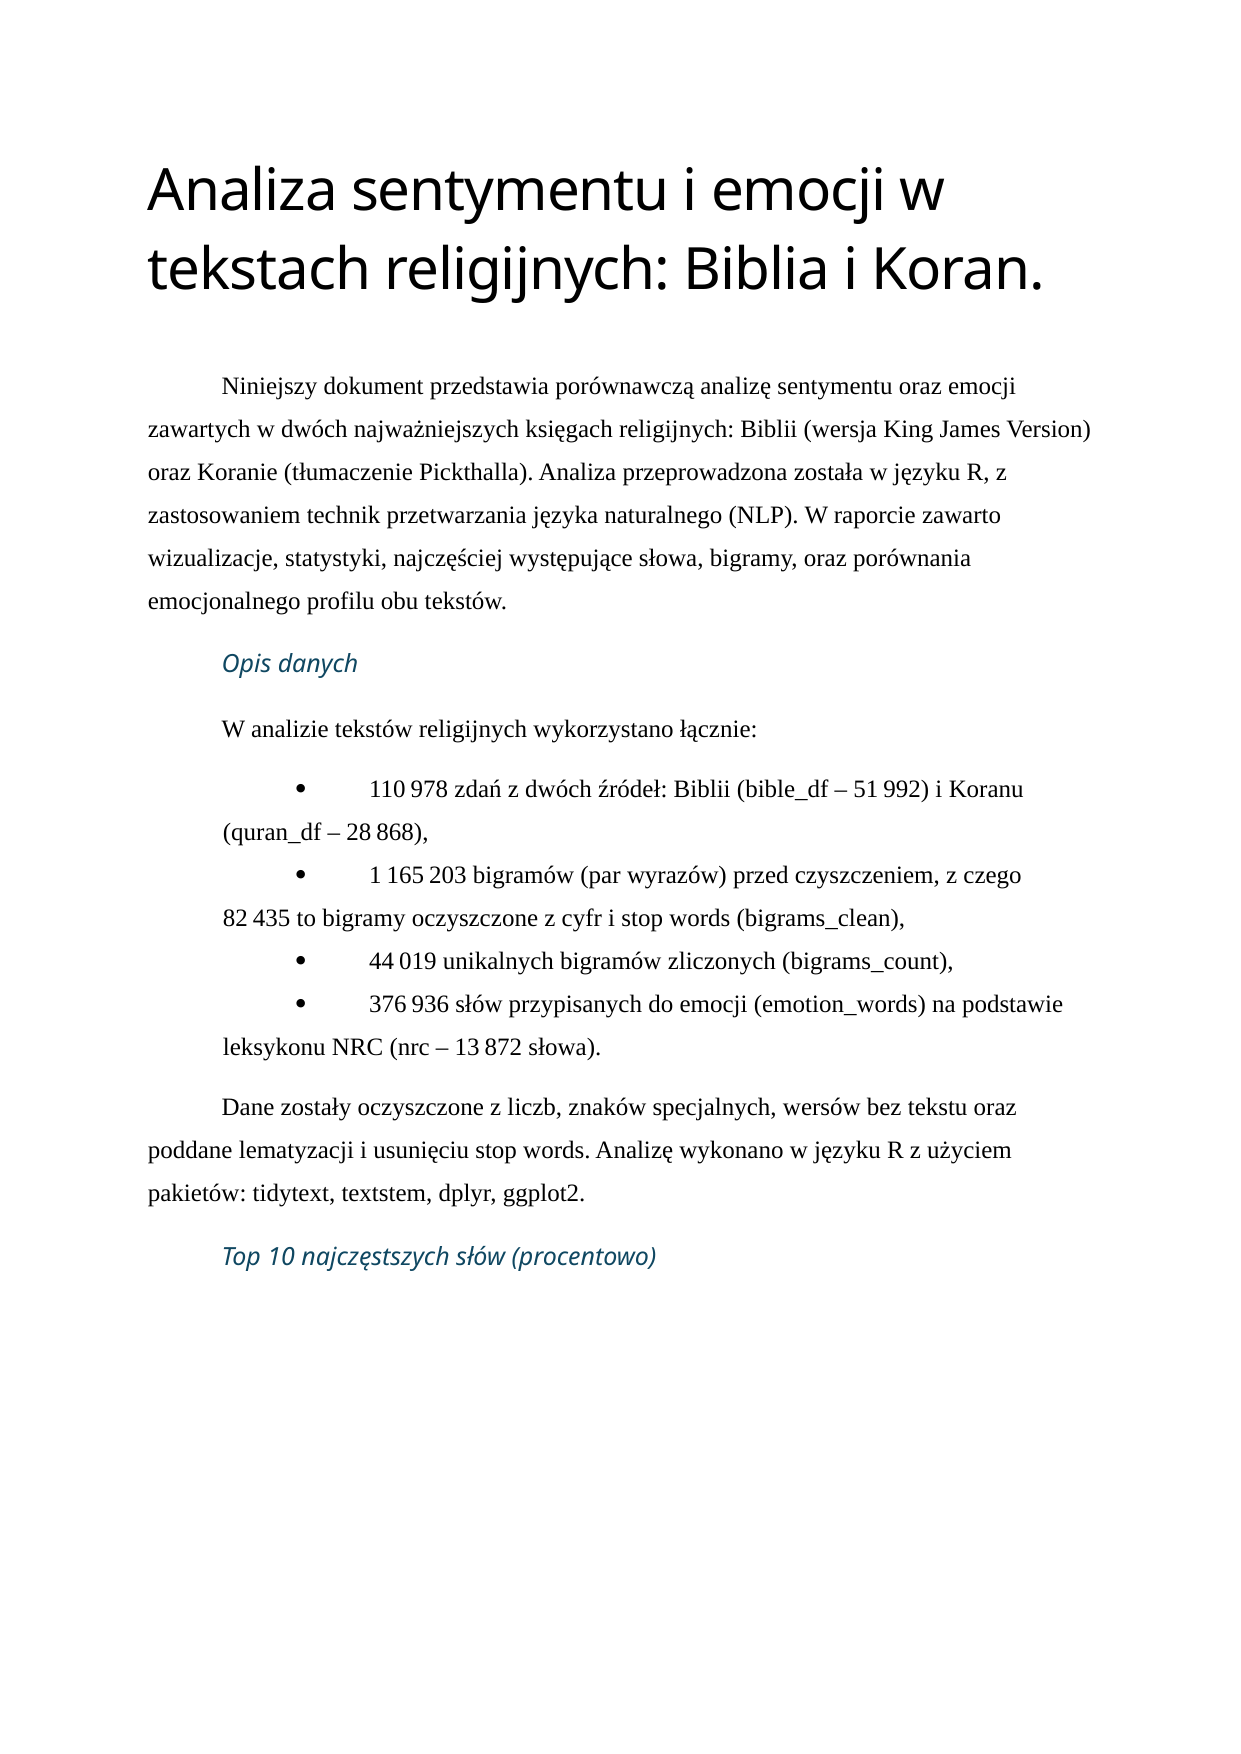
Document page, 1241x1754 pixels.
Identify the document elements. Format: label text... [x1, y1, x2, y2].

text Top 10 najczęstszych słów (procentowo) [148, 1238, 1093, 1272]
text W analizie tekstów religijnych wykorzystano łącznie: [148, 714, 1093, 743]
list 376 936 słów przypisanych do emocji (emotion_words) na podstawie leksykonu NRC (nrc – 13 872 słowa). [223, 989, 1093, 1061]
title Analiza sentymentu i emocji w tekstach religijnych: Biblia i Koran. [148, 148, 1093, 307]
text Dane zostały oczyszczone z liczb, znaków specjalnych, wersów bez tekstu oraz poddane lematyzacji i usunięciu stop words. Analizę wykonano w języku R z użyciem pakietów: tidytext, textstem, dplyr, ggplot2. [148, 1092, 1093, 1207]
list 110 978 zdań z dwóch źródeł: Biblii (bible_df – 51 992) i Koranu (quran_df – 28 868), [223, 774, 1093, 846]
text Opis danych [148, 646, 1093, 680]
text Niniejszy dokument przedstawia porównawczą analizę sentymentu oraz emocji zawartych w dwóch najważniejszych księgach religijnych: Biblii (wersja King James Version) oraz Koranie (tłumaczenie Pickthalla). Analiza przeprowadzona została w języku R, z zastosowaniem technik przetwarzania języka naturalnego (NLP). W raporcie zawarto wizualizacje, statystyki, najczęściej występujące słowa, bigramy, oraz porównania emocjonalnego profilu obu tekstów. [148, 371, 1093, 615]
list 1 165 203 bigramów (par wyrazów) przed czyszczeniem, z czego 82 435 to bigramy oczyszczone z cyfr i stop words (bigrams_clean), [223, 860, 1093, 932]
list 44 019 unikalnych bigramów zliczonych (bigrams_count), [223, 946, 1093, 975]
